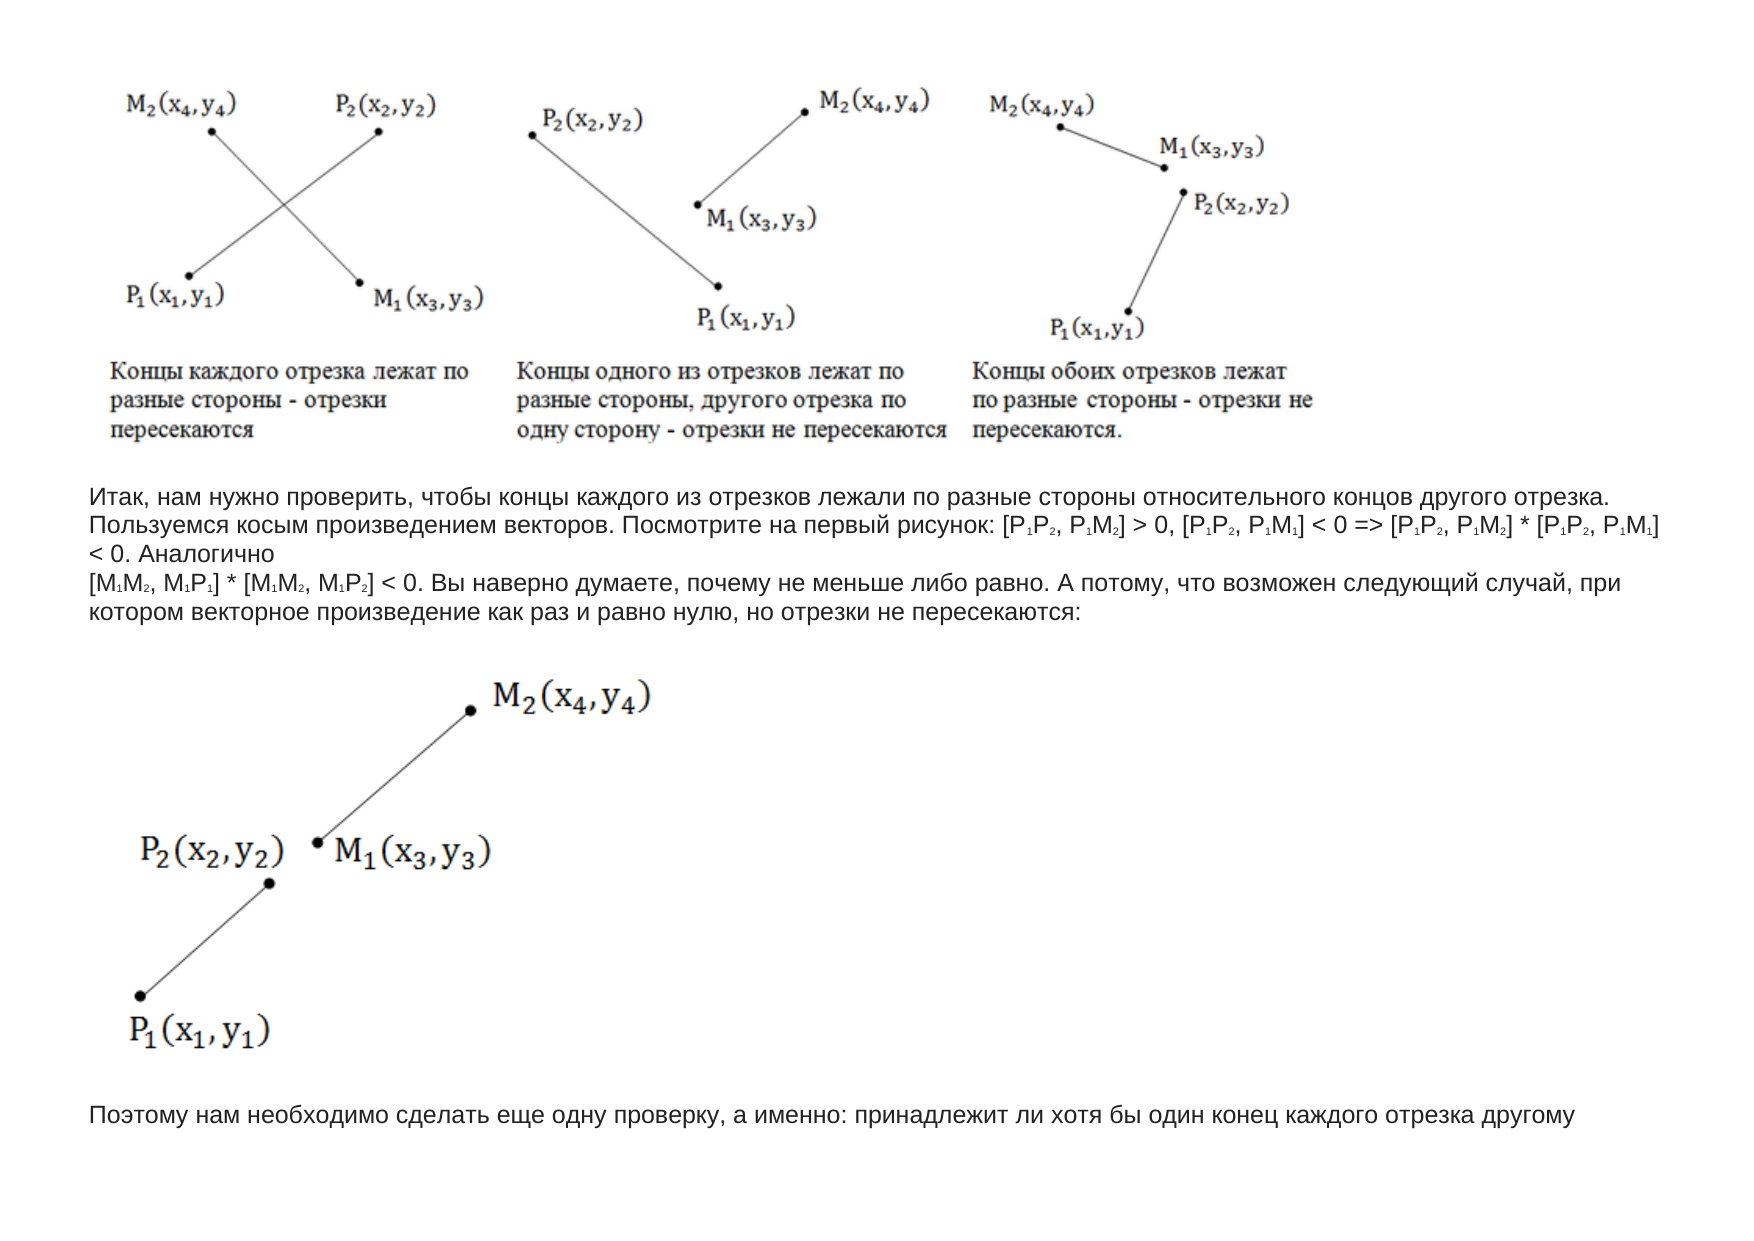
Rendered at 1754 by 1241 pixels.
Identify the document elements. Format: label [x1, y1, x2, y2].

text [89, 59, 1665, 1129]
picture [88, 59, 1339, 453]
picture [88, 654, 673, 1072]
